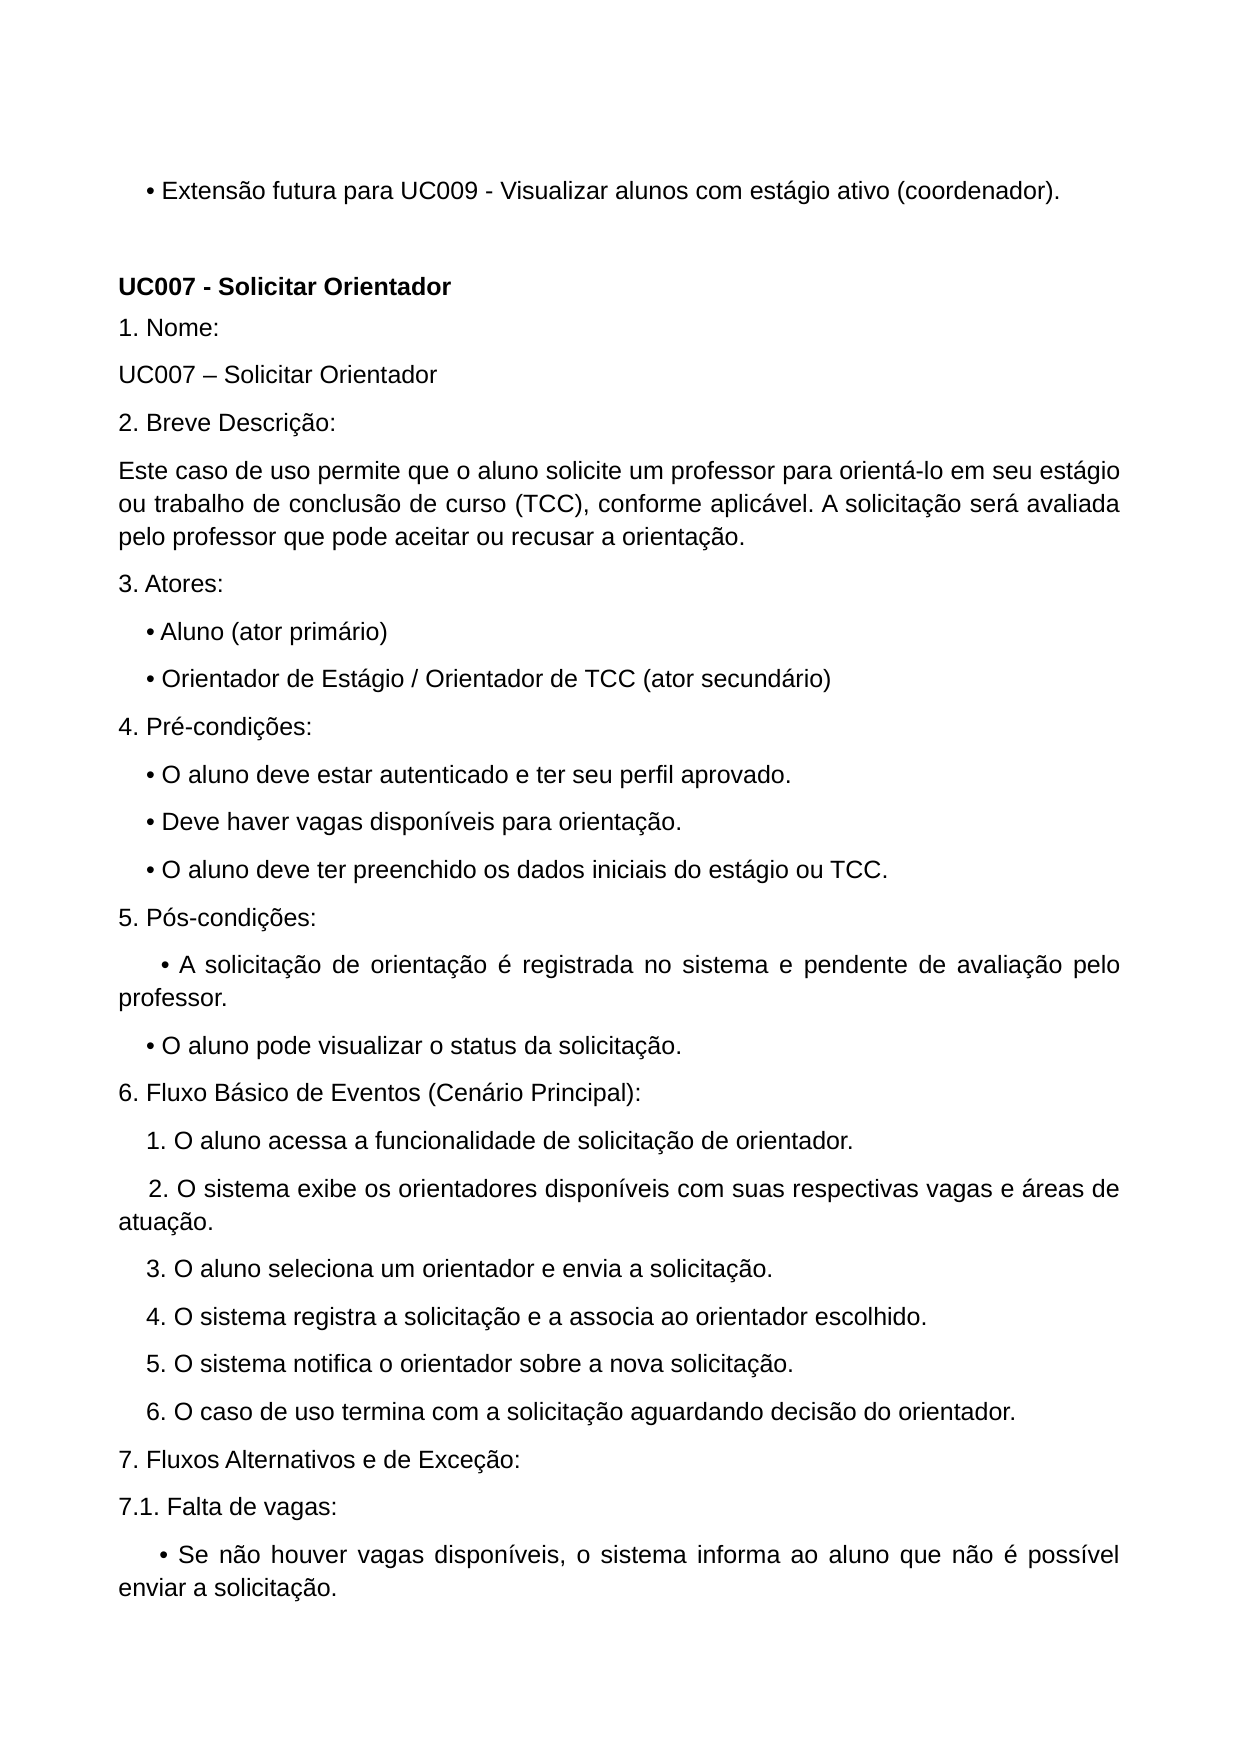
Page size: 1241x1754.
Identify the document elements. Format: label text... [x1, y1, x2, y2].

text • Se não houver vagas disponíveis, o sistema informa ao aluno que não é possível enviar a solicitação. [118, 1540, 1122, 1602]
text 5. O sistema notifica o orientador sobre a nova solicitação. [118, 1349, 1122, 1378]
text 4. Pré-condições: [118, 712, 1122, 741]
text 6. O caso de uso termina com a solicitação aguardando decisão do orientador. [118, 1397, 1122, 1426]
text 1. O aluno acessa a funcionalidade de solicitação de orientador. [118, 1126, 1122, 1155]
text UC007 – Solicitar Orientador [118, 360, 1122, 389]
text • O aluno deve ter preenchido os dados iniciais do estágio ou TCC. [118, 855, 1122, 884]
text • Orientador de Estágio / Orientador de TCC (ator secundário) [118, 664, 1122, 693]
text 2. O sistema exibe os orientadores disponíveis com suas respectivas vagas e áreas de atuação. [118, 1173, 1122, 1235]
text • A solicitação de orientação é registrada no sistema e pendente de avaliação pelo professor. [118, 950, 1122, 1012]
text • O aluno pode visualizar o status da solicitação. [118, 1031, 1122, 1059]
subtitle UC007 - Solicitar Orientador [118, 272, 1122, 300]
text 6. Fluxo Básico de Eventos (Cenário Principal): [118, 1078, 1122, 1107]
text 2. Breve Descrição: [118, 408, 1122, 437]
text Este caso de uso permite que o aluno solicite um professor para orientá-lo em seu estágio ou trabalho de conclusão de curso (TCC), conforme aplicável. A solicitação será avaliada pelo professor que pode aceitar ou recusar a orientação. [118, 456, 1122, 550]
text 3. Atores: [118, 569, 1122, 598]
text • Extensão futura para UC009 - Visualizar alunos com estágio ativo (coordenador). [118, 176, 1122, 205]
text 7. Fluxos Alternativos e de Exceção: [118, 1444, 1122, 1473]
text • Aluno (ator primário) [118, 617, 1122, 646]
text 5. Pós-condições: [118, 902, 1122, 931]
text • O aluno deve estar autenticado e ter seu perfil aprovado. [118, 760, 1122, 788]
text 4. O sistema registra a solicitação e a associa ao orientador escolhido. [118, 1302, 1122, 1331]
text • Deve haver vagas disponíveis para orientação. [118, 807, 1122, 836]
text 7.1. Falta de vagas: [118, 1492, 1122, 1521]
text 3. O aluno seleciona um orientador e envia a solicitação. [118, 1254, 1122, 1283]
text 1. Nome: [118, 313, 1122, 342]
